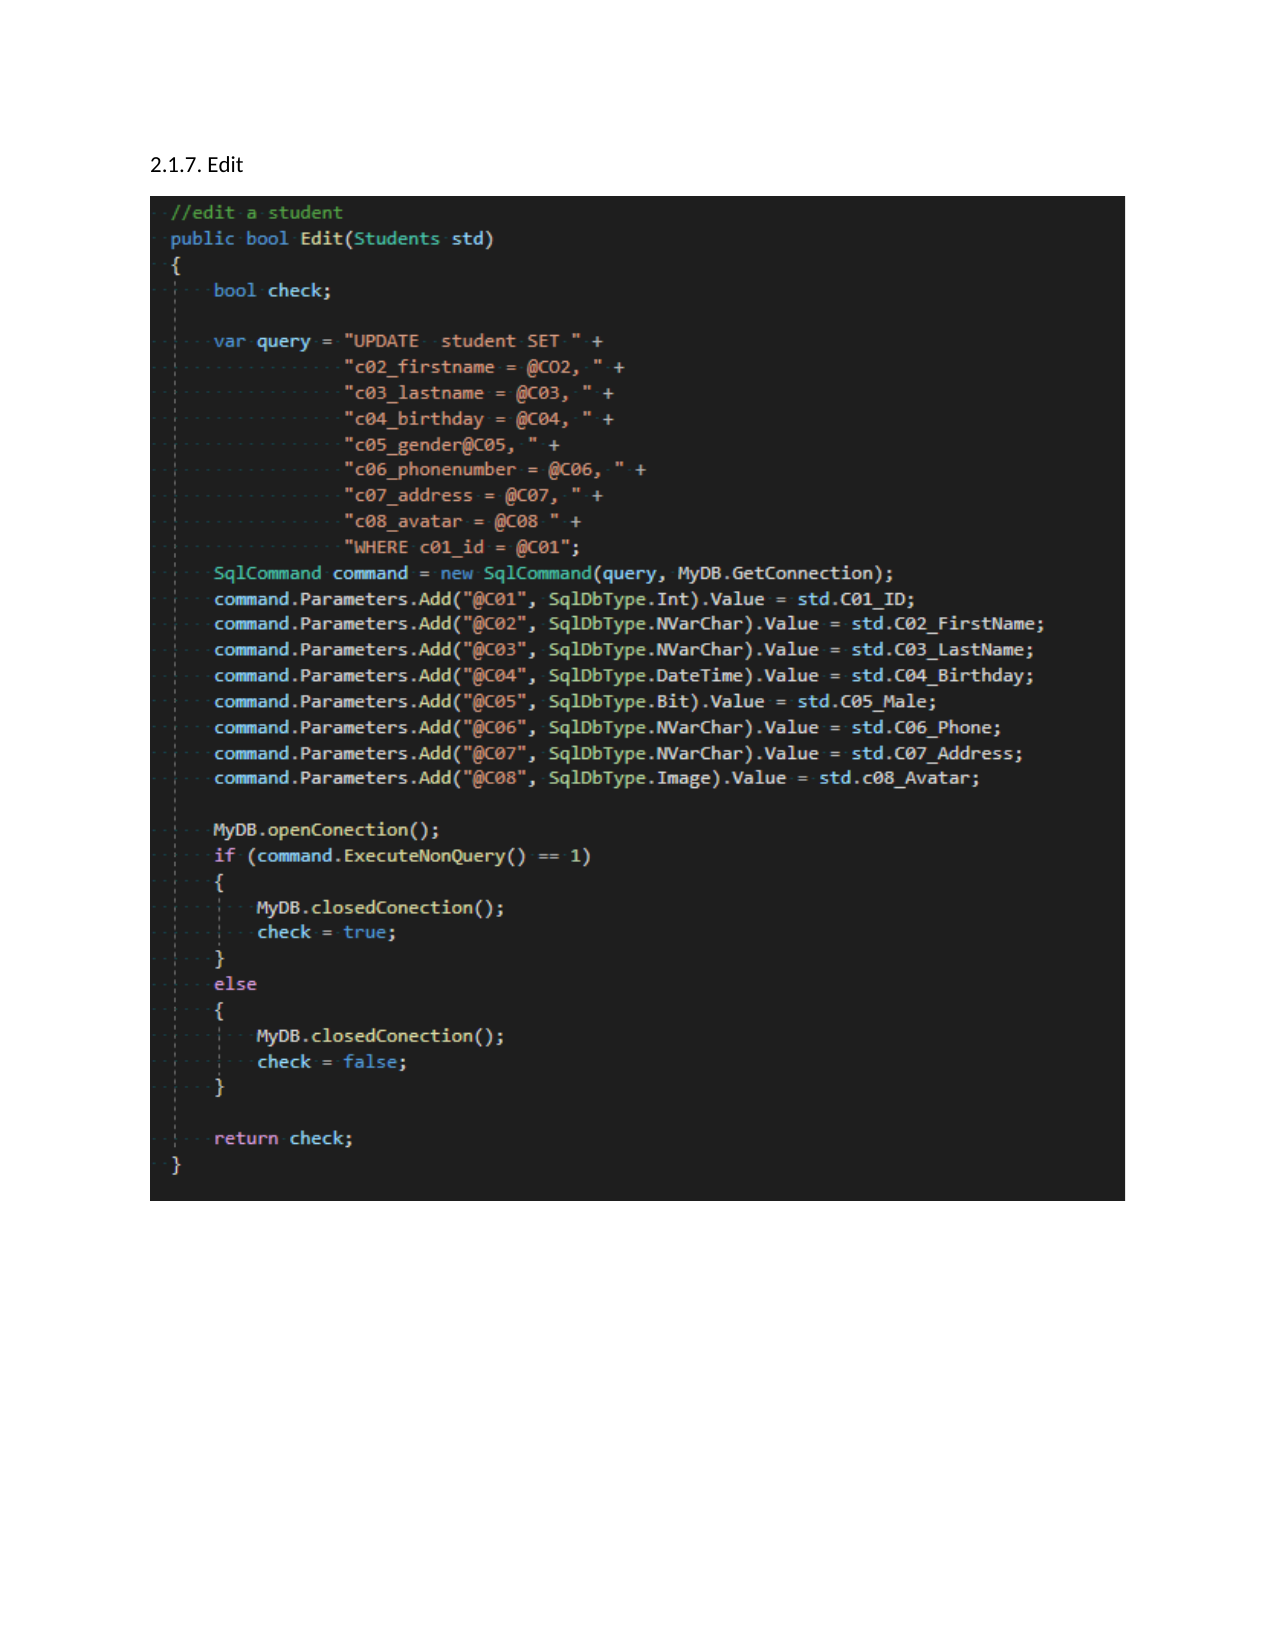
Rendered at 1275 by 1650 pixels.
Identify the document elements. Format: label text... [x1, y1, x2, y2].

text 2.1.7. Edit [150, 150, 1125, 178]
picture [150, 196, 1125, 1201]
